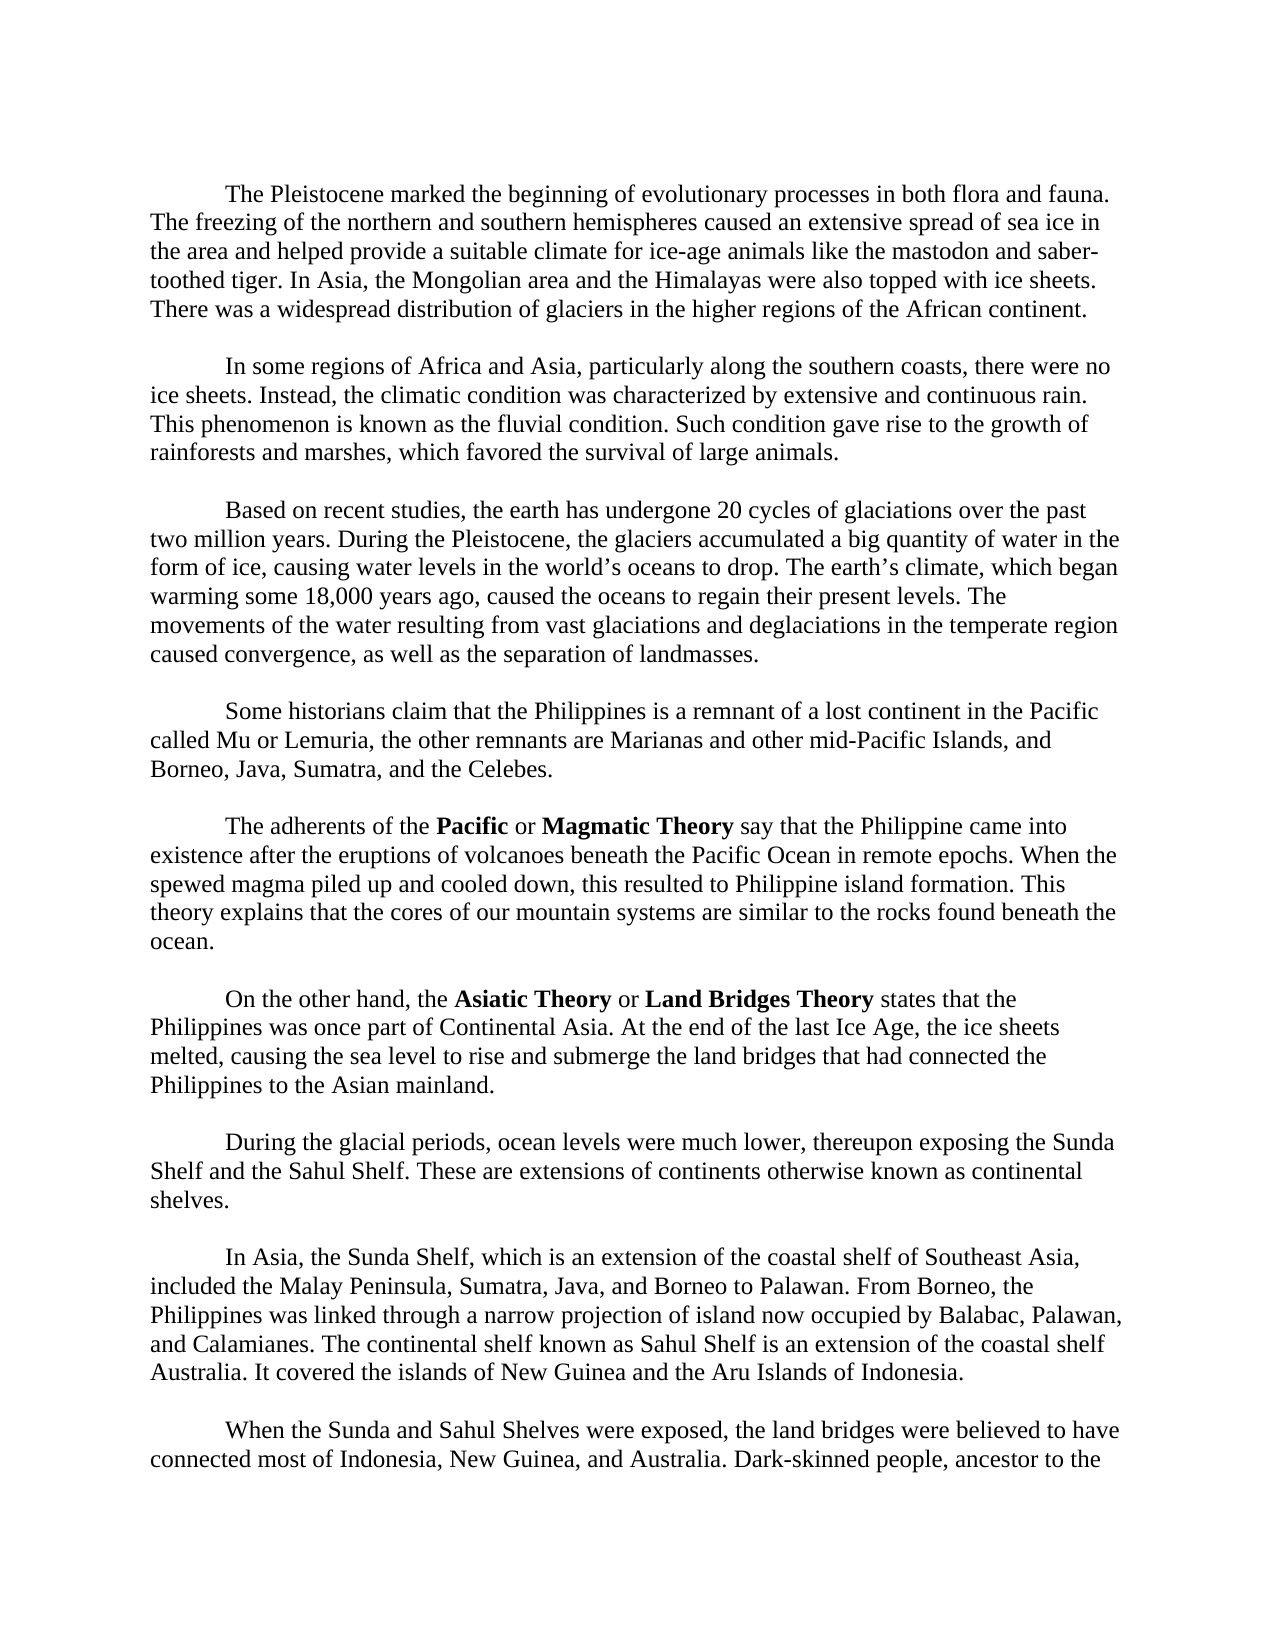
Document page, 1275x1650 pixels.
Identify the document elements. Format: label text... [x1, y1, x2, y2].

text During the glacial periods, ocean levels were much lower, thereupon exposing the Sunda Shelf and the Sahul Shelf. These are extensions of continents otherwise known as continental shelves. [150, 1127, 1125, 1214]
text In Asia, the Sunda Shelf, which is an extension of the coastal shelf of Southeast Asia, included the Malay Peninsula, Sumatra, Java, and Borneo to Palawan. From Borneo, the Philippines was linked through a narrow projection of island now occupied by Balabac, Palawan, and Calamianes. The continental shelf known as Sahul Shelf is an extension of the coastal shelf Australia. It covered the islands of New Guinea and the Aru Islands of Indonesia. [150, 1242, 1125, 1386]
text Based on recent studies, the earth has undergone 20 cycles of glaciations over the past two million years. During the Pleistocene, the glaciers accumulated a big quantity of water in the form of ice, causing water levels in the world’s oceans to drop. The earth’s climate, which began warming some 18,000 years ago, caused the oceans to regain their present levels. The movements of the water resulting from vast glaciations and deglaciations in the temperate region caused convergence, as well as the separation of landmasses. [150, 495, 1125, 667]
text In some regions of Africa and Asia, particularly along the southern coasts, there were no ice sheets. Instead, the climatic condition was characterized by extensive and continuous rain. This phenomenon is known as the fluvial condition. Such condition gave rise to the growth of rainforests and marshes, which favored the survival of large animals. [150, 351, 1125, 466]
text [150, 1415, 1125, 1472]
text The adherents of the Pacific or Magmatic Theory say that the Philippine came into existence after the eruptions of volcanoes beneath the Pacific Ocean in remote epochs. When the spewed magma piled up and cooled down, this resulted to Philippine island formation. This theory explains that the cores of our mountain systems are similar to the rocks found beneath the ocean. [150, 811, 1125, 955]
text The Pleistocene marked the beginning of evolutionary processes in both flora and fauna. The freezing of the northern and southern hemispheres caused an extensive spread of sea ice in the area and helped provide a suitable climate for ice-age animals like the mastodon and saber-toothed tiger. In Asia, the Mongolian area and the Himalayas were also topped with ice sheets. There was a widespread distribution of glaciers in the higher regions of the African continent. [150, 179, 1125, 322]
text Some historians claim that the Philippines is a remnant of a lost continent in the Pacific called Mu or Lemuria, the other remnants are Marianas and other mid-Pacific Islands, and Borneo, Java, Sumatra, and the Celebes. [150, 696, 1125, 782]
text On the other hand, the Asiatic Theory or Land Bridges Theory states that the Philippines was once part of Continental Asia. At the end of the last Ice Age, the ice sheets melted, causing the sea level to rise and submerge the land bridges that had connected the Philippines to the Asian mainland. [150, 984, 1125, 1099]
